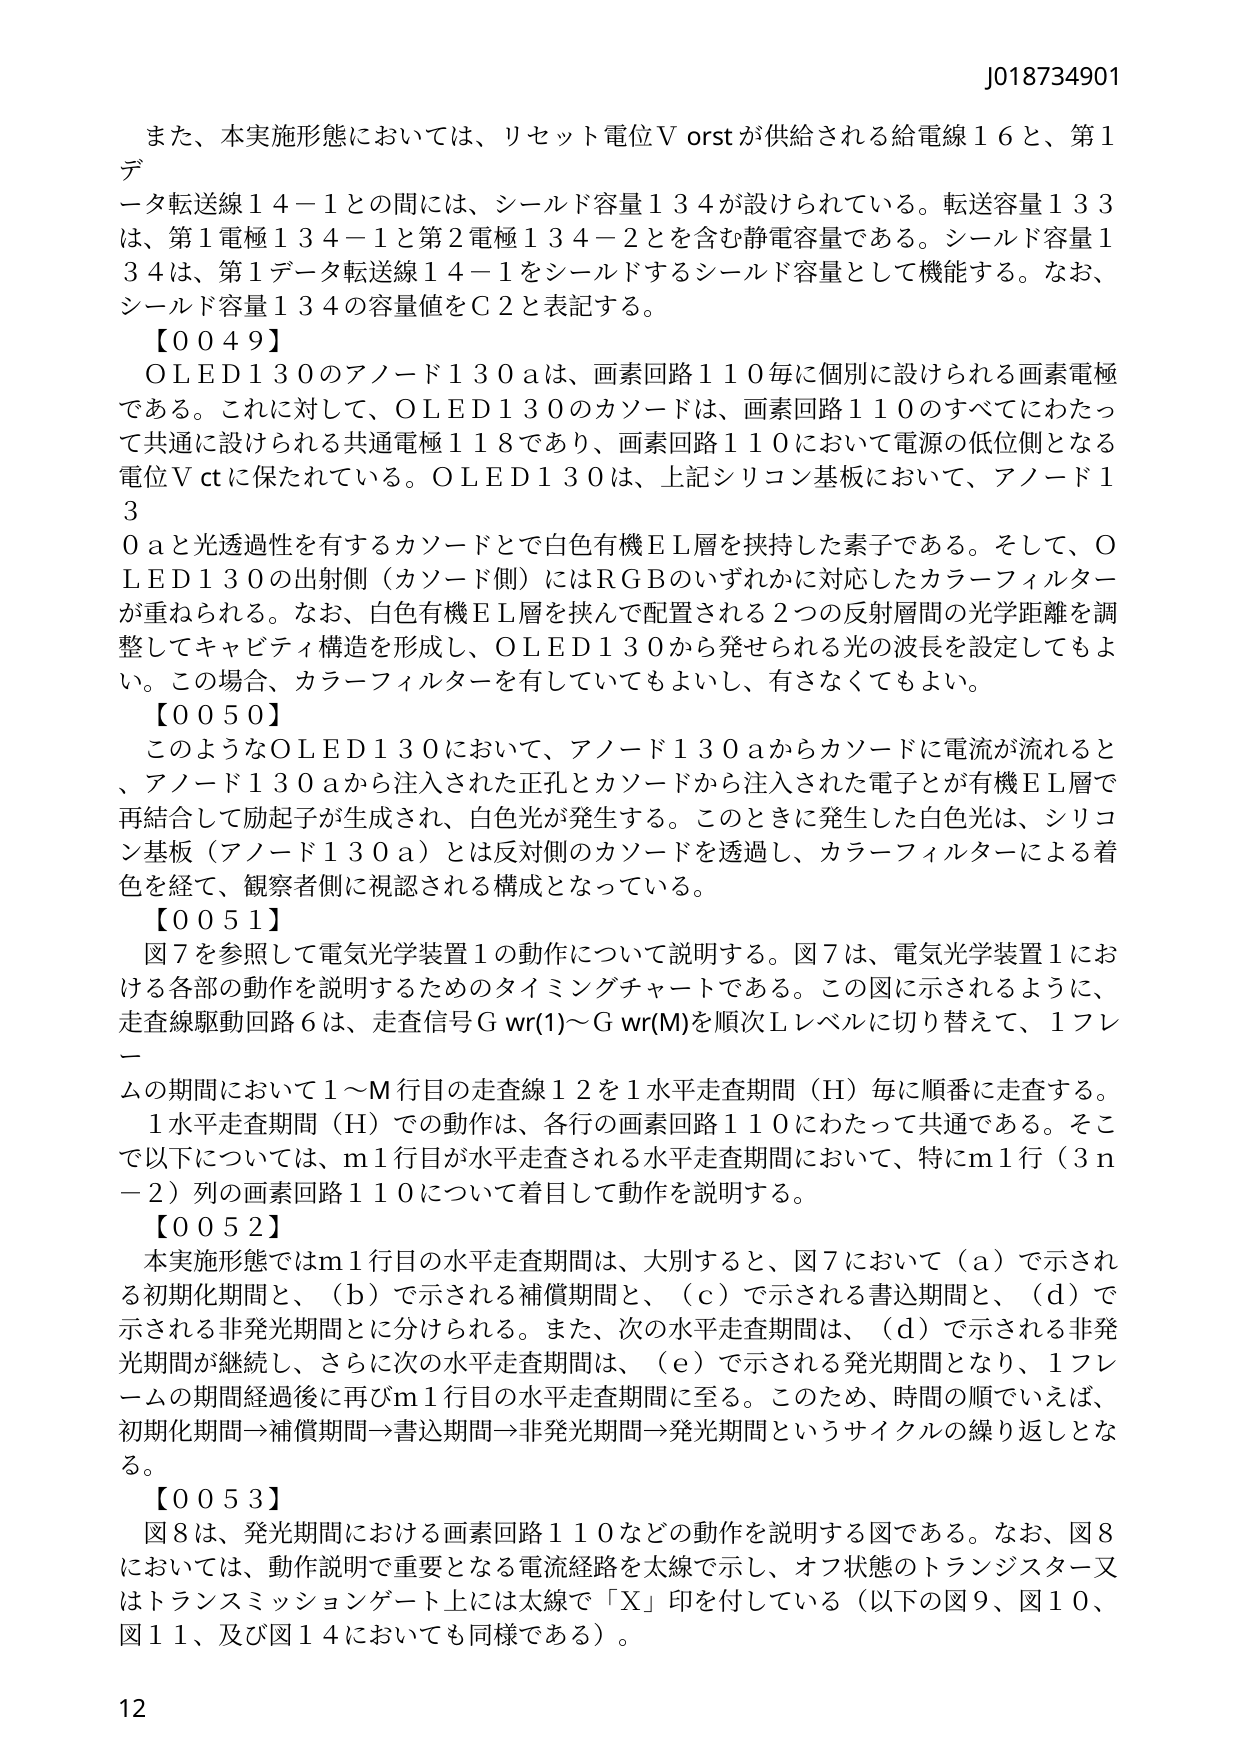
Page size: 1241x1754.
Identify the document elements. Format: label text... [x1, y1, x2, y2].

text い。この場合、カラーフィルターを有していてもよいし、有さなくてもよい。 [118, 663, 1122, 698]
text 【００５０】 [118, 698, 1122, 732]
text る初期化期間と、（ｂ）で示される補償期間と、（ｃ）で示される書込期間と、（ｄ）で [118, 1277, 1122, 1311]
text 【００５２】 [118, 1209, 1122, 1243]
text 【００５１】 [118, 902, 1122, 936]
text 示される非発光期間とに分けられる。また、次の水平走査期間は、（ｄ）で示される非発 [118, 1311, 1122, 1345]
text ームの期間経過後に再びｍ１行目の水平走査期間に至る。このため、時間の順でいえば、 [118, 1379, 1122, 1413]
text である。これに対して、ＯＬＥＤ１３０のカソードは、画素回路１１０のすべてにわたっ [118, 391, 1122, 425]
text ける各部の動作を説明するためのタイミングチャートである。この図に示されるように、 [118, 970, 1122, 1004]
text ＬＥＤ１３０の出射側（カソード側）にはＲＧＢのいずれかに対応したカラーフィルター [118, 561, 1122, 595]
text －２）列の画素回路１１０について着目して動作を説明する。 [118, 1175, 1122, 1209]
text ン基板（アノード１３０ａ）とは反対側のカソードを透過し、カラーフィルターによる着 [118, 834, 1122, 868]
text また、本実施形態においては、リセット電位Ｖorstが供給される給電線１６と、第１デ [118, 118, 1122, 186]
text ＯＬＥＤ１３０のアノード１３０ａは、画素回路１１０毎に個別に設けられる画素電極 [118, 357, 1122, 391]
text 、アノード１３０ａから注入された正孔とカソードから注入された電子とが有機ＥＬ層で [118, 766, 1122, 800]
text 電位Ｖctに保たれている。ＯＬＥＤ１３０は、上記シリコン基板において、アノード１３ [118, 459, 1122, 527]
text 整してキャビティ構造を形成し、ＯＬＥＤ１３０から発せられる光の波長を設定してもよ [118, 629, 1122, 663]
text １水平走査期間（Ｈ）での動作は、各行の画素回路１１０にわたって共通である。そこ [118, 1107, 1122, 1141]
text はトランスミッションゲート上には太線で「Ｘ」印を付している（以下の図９、図１０、 [118, 1583, 1122, 1618]
text 図７を参照して電気光学装置１の動作について説明する。図７は、電気光学装置１にお [118, 936, 1122, 970]
text 光期間が継続し、さらに次の水平走査期間は、（ｅ）で示される発光期間となり、１フレ [118, 1345, 1122, 1379]
text は、第１電極１３４－１と第２電極１３４－２とを含む静電容量である。シールド容量１ [118, 221, 1122, 254]
text シールド容量１３４の容量値をＣ２と表記する。 [118, 289, 1122, 323]
text で以下については、ｍ１行目が水平走査される水平走査期間において、特にｍ１行（３ｎ [118, 1141, 1122, 1175]
text て共通に設けられる共通電極１１８であり、画素回路１１０において電源の低位側となる [118, 425, 1122, 459]
text ムの期間において１～M行目の走査線１２を１水平走査期間（Ｈ）毎に順番に走査する。 [118, 1072, 1122, 1107]
text このようなＯＬＥＤ１３０において、アノード１３０ａからカソードに電流が流れると [118, 732, 1122, 766]
text においては、動作説明で重要となる電流経路を太線で示し、オフ状態のトランジスター又 [118, 1549, 1122, 1583]
text 【００５３】 [118, 1481, 1122, 1515]
text 【００４９】 [118, 323, 1122, 357]
text 図１１、及び図１４においても同様である）。 [118, 1618, 1122, 1652]
text 初期化期間→補償期間→書込期間→非発光期間→発光期間というサイクルの繰り返しとな [118, 1413, 1122, 1447]
text 色を経て、観察者側に視認される構成となっている。 [118, 868, 1122, 902]
text 図８は、発光期間における画素回路１１０などの動作を説明する図である。なお、図８ [118, 1515, 1122, 1549]
text 再結合して励起子が生成され、白色光が発生する。このときに発生した白色光は、シリコ [118, 800, 1122, 834]
text ３４は、第１データ転送線１４－１をシールドするシールド容量として機能する。なお、 [118, 254, 1122, 289]
text る。 [118, 1447, 1122, 1481]
text ０ａと光透過性を有するカソードとで白色有機ＥＬ層を挟持した素子である。そして、Ｏ [118, 527, 1122, 561]
text ータ転送線１４－１との間には、シールド容量１３４が設けられている。転送容量１３３ [118, 186, 1122, 221]
text 本実施形態ではｍ１行目の水平走査期間は、大別すると、図７において（ａ）で示され [118, 1243, 1122, 1277]
text が重ねられる。なお、白色有機ＥＬ層を挟んで配置される２つの反射層間の光学距離を調 [118, 595, 1122, 629]
text 走査線駆動回路６は、走査信号Ｇwr(1)～Ｇwr(M)を順次Ｌレベルに切り替えて、１フレー [118, 1004, 1122, 1072]
